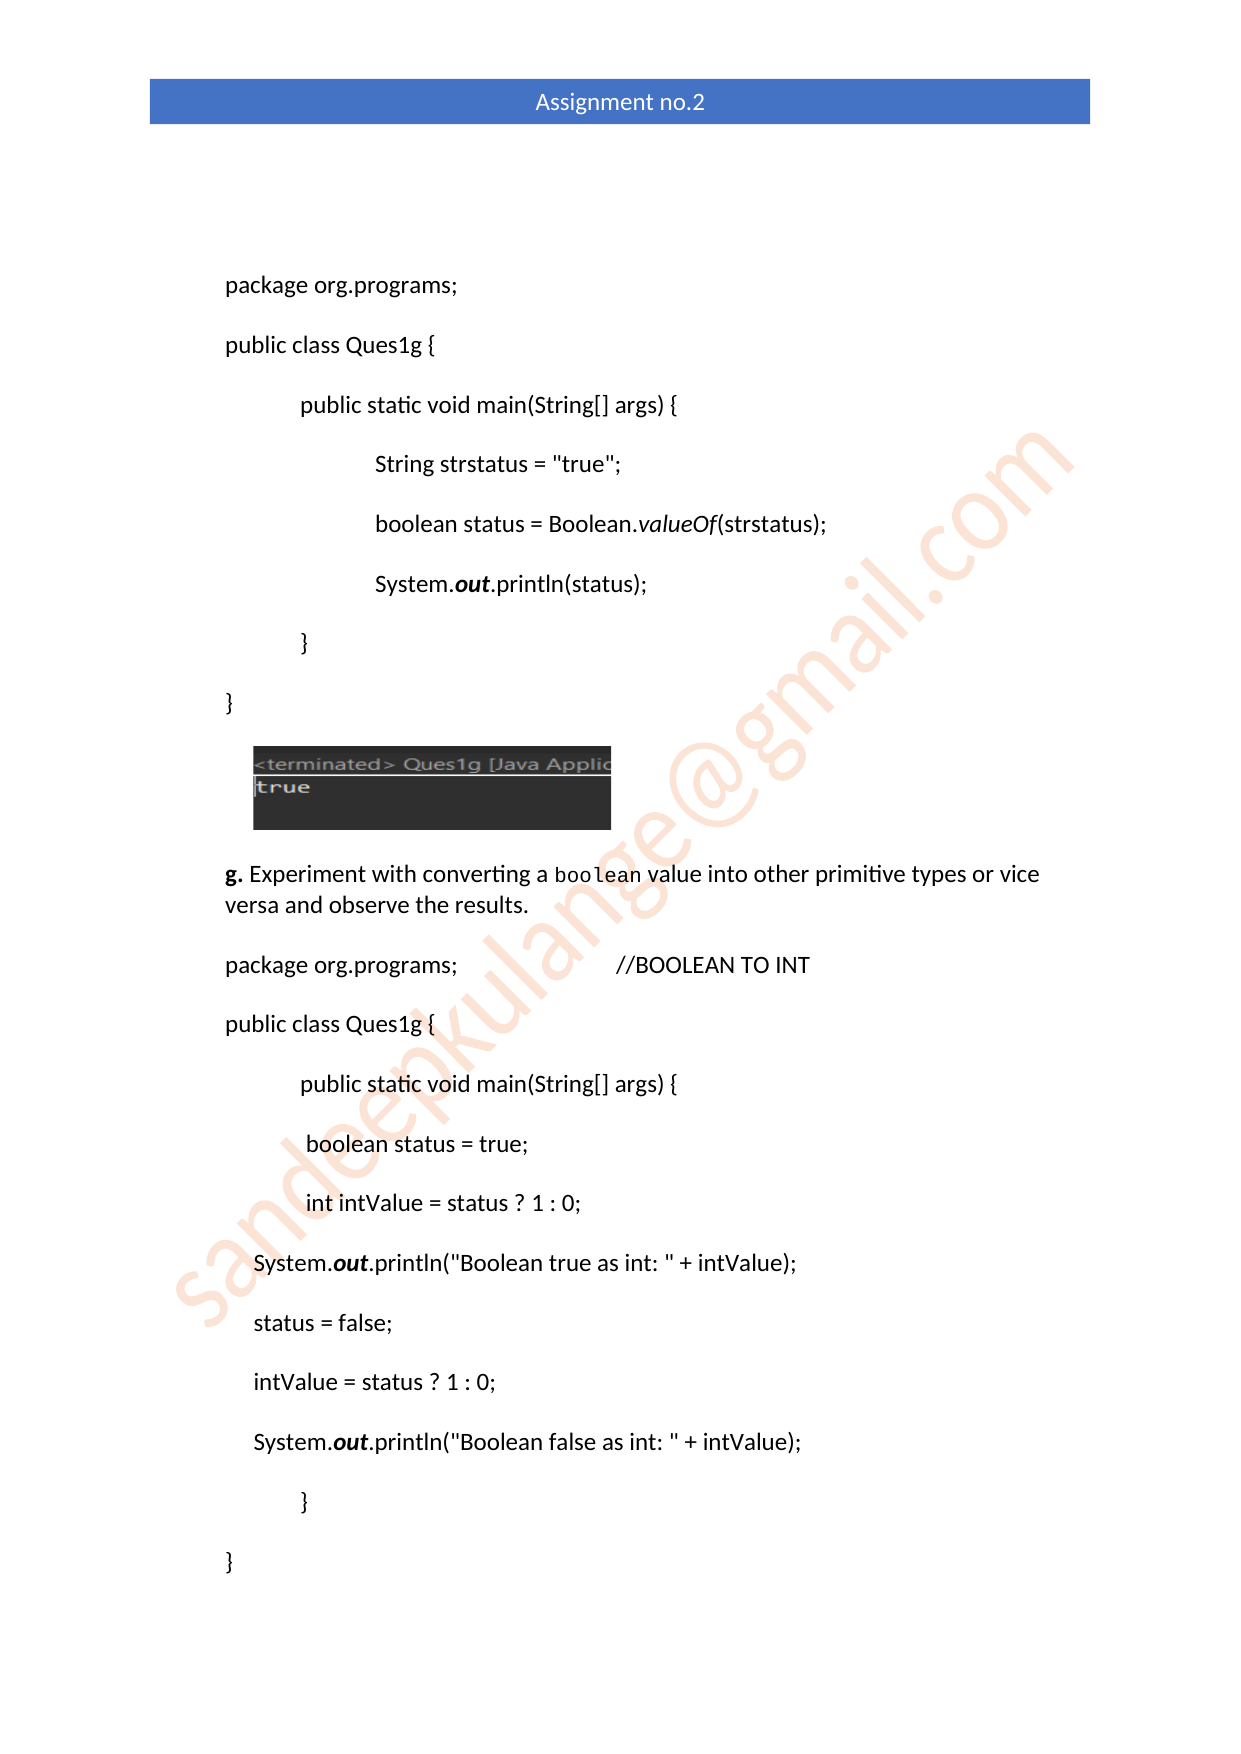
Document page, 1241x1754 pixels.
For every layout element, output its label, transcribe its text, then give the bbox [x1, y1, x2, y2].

text System.out.println("Boolean false as int: " + intValue); [225, 1426, 1090, 1457]
text } [225, 1546, 1090, 1576]
text int intValue = status ? 1 : 0; [225, 1187, 1090, 1218]
text boolean status = Boolean.valueOf(strstatus); [225, 508, 1090, 539]
text public class Ques1g { [225, 329, 1090, 359]
text } [225, 687, 1090, 718]
text package org.programs; //BOOLEAN TO INT [225, 949, 1090, 979]
text } [225, 627, 1090, 658]
text System.out.println(status); [225, 568, 1090, 598]
text System.out.println("Boolean true as int: " + intValue); [225, 1247, 1090, 1278]
text package org.programs; [225, 269, 1090, 300]
picture [253, 746, 612, 830]
text } [225, 1486, 1090, 1516]
text status = false; [225, 1307, 1090, 1337]
text String strstatus = "true"; [225, 448, 1090, 479]
text public class Ques1g { [225, 1008, 1090, 1039]
text g. Experiment with converting a boolean value into other primitive types or vice versa and observe the results. [225, 858, 1090, 919]
text intValue = status ? 1 : 0; [225, 1367, 1090, 1397]
text boolean status = true; [225, 1128, 1090, 1158]
text public static void main(String[] args) { [225, 389, 1090, 419]
text public static void main(String[] args) { [225, 1068, 1090, 1099]
